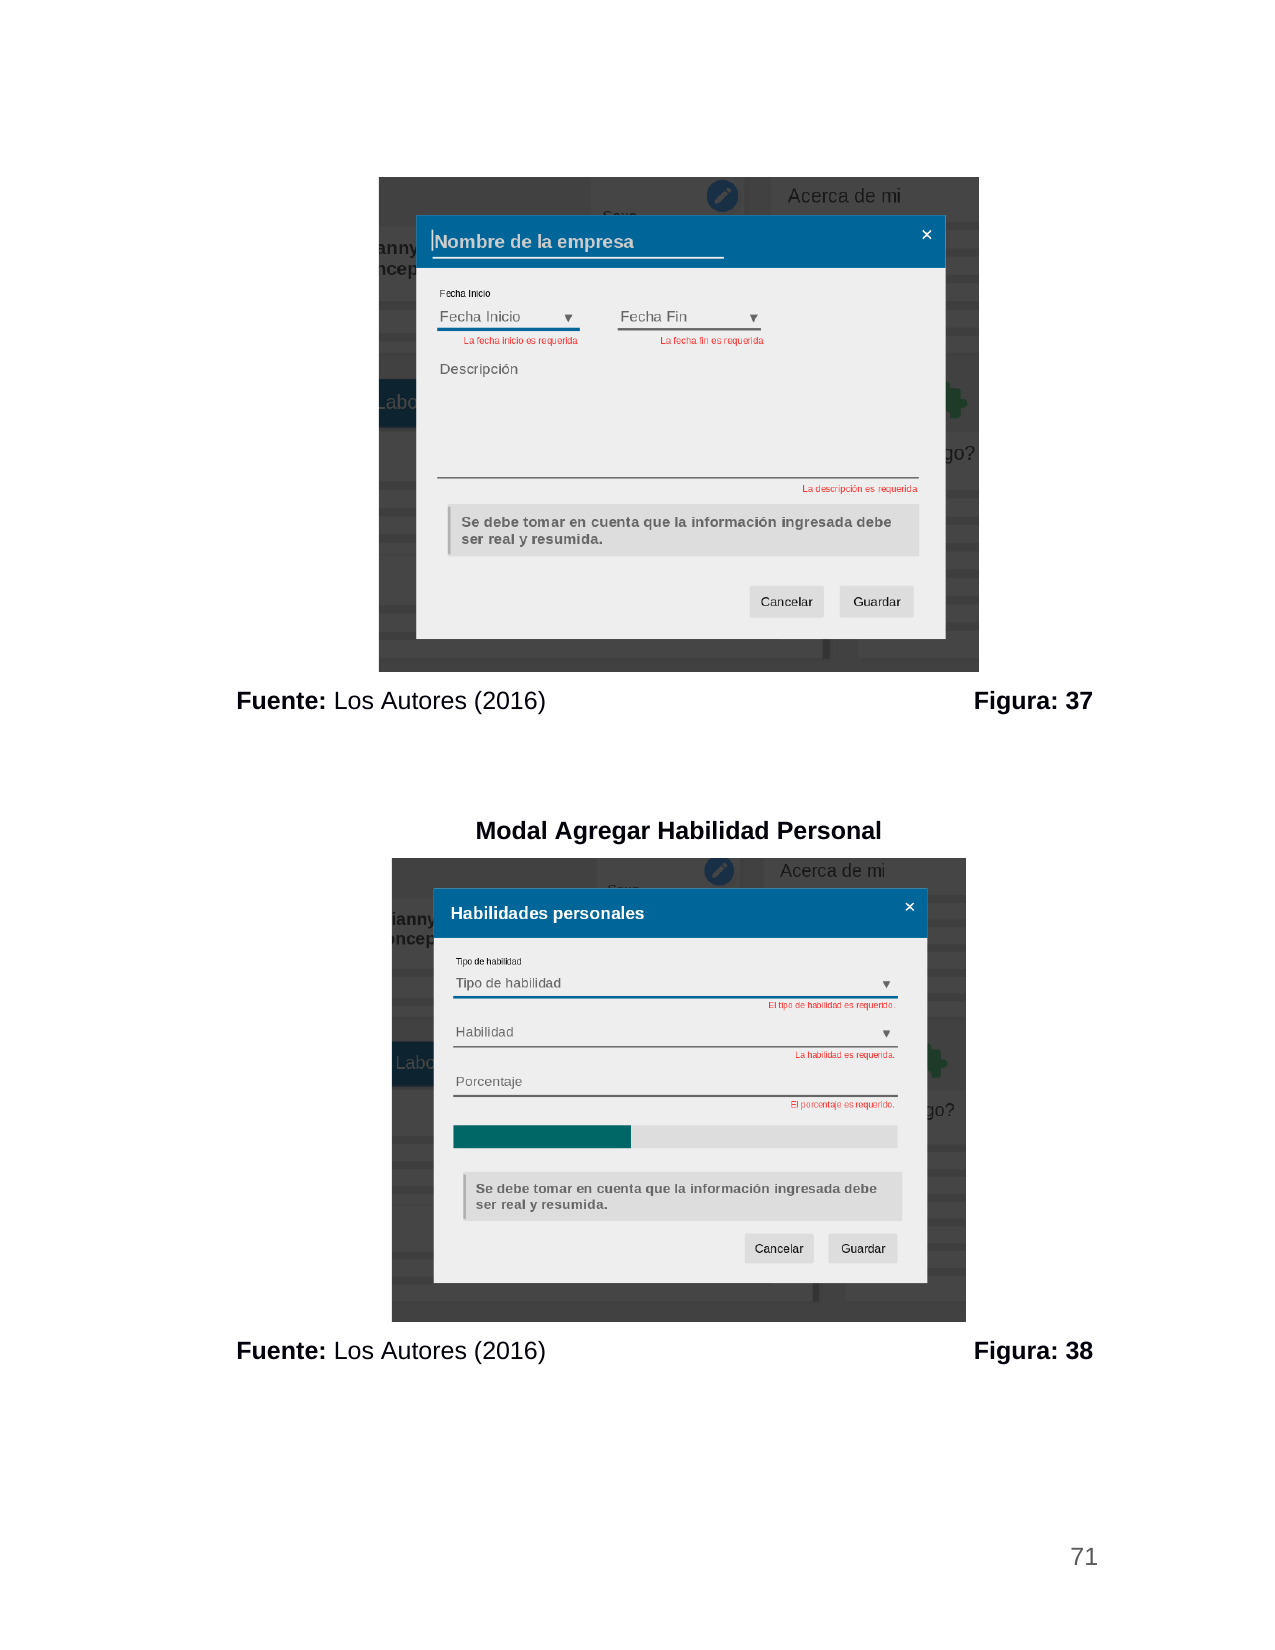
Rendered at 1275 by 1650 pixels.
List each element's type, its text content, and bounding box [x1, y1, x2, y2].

text Fuente: Los Autores (2016) Figura: 37 [236, 686, 1121, 715]
text Fuente: Los Autores (2016) Figura: 38 [236, 1336, 1121, 1365]
picture [378, 177, 979, 672]
text Modal Agregar Habilidad Personal [236, 816, 1121, 844]
picture [391, 858, 966, 1322]
